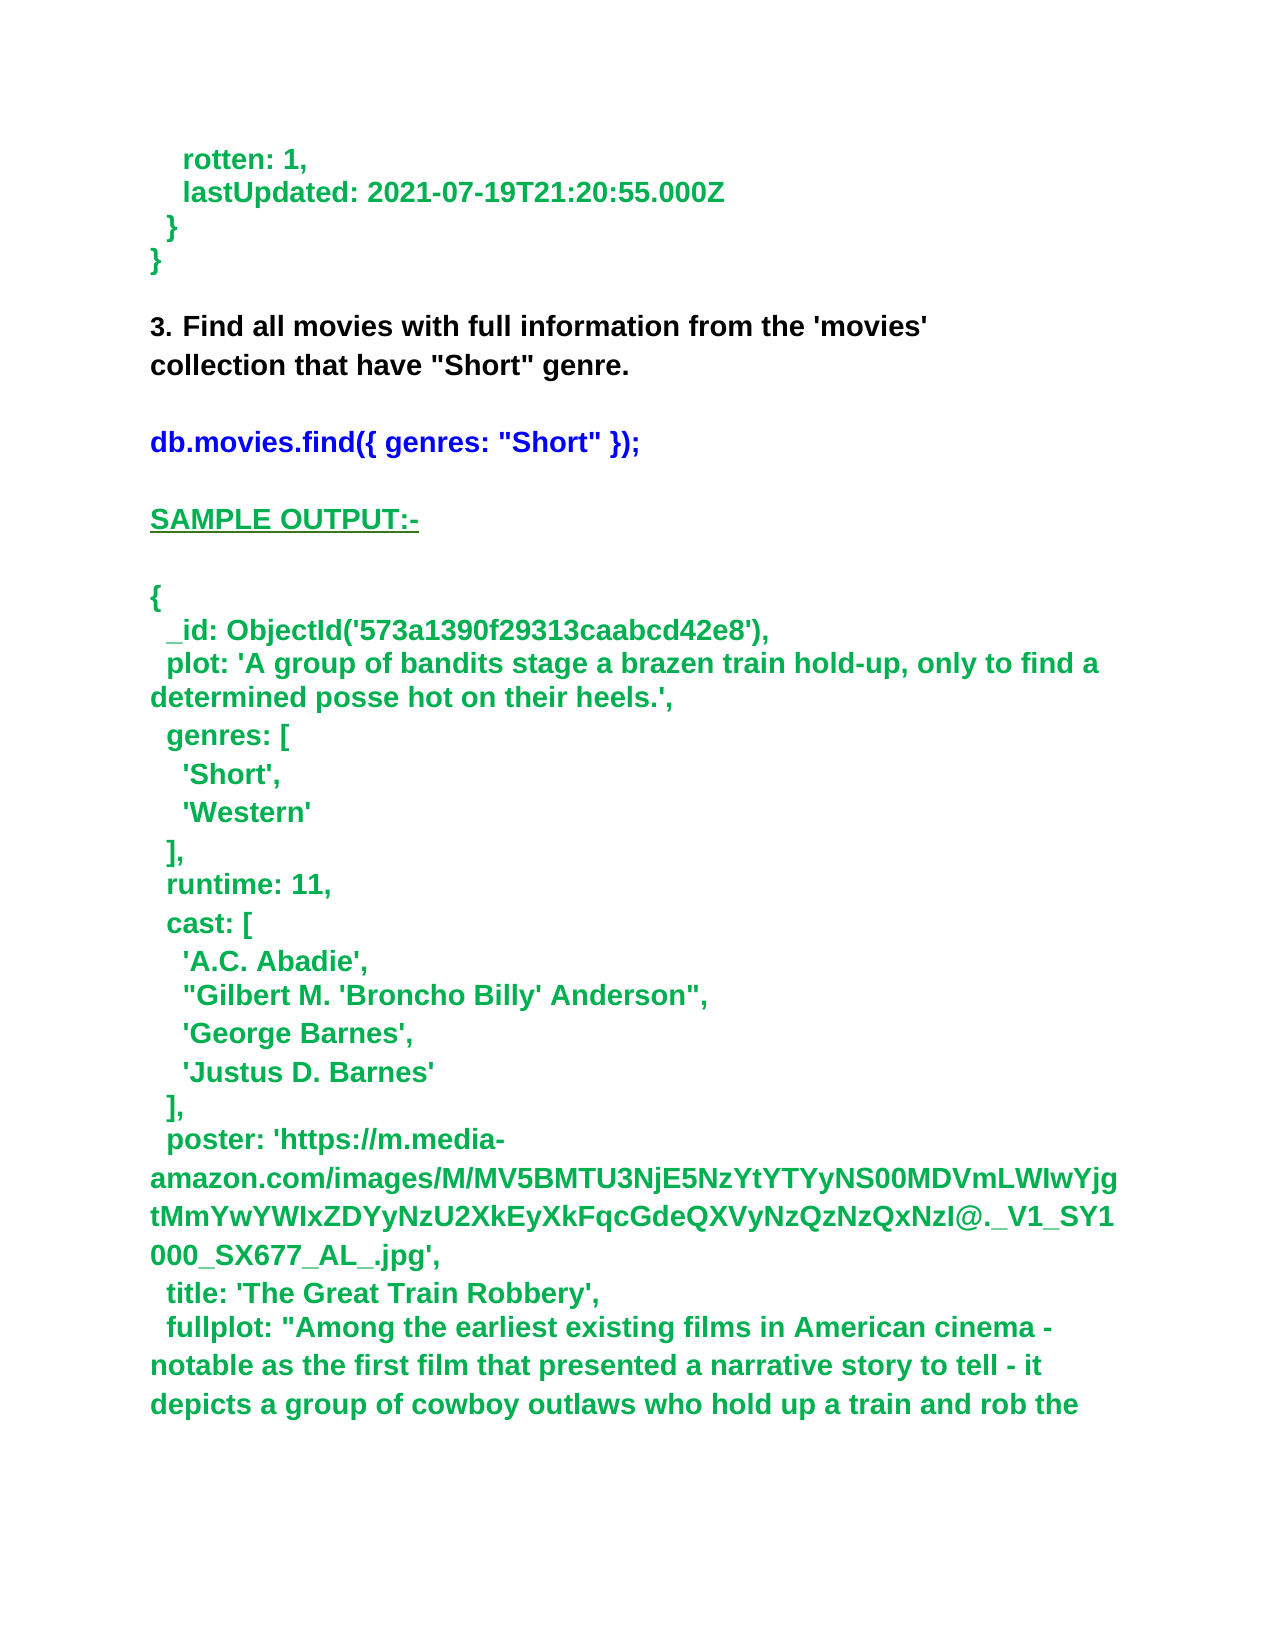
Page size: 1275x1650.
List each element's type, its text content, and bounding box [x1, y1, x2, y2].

text ], [166, 834, 1210, 867]
text lastUpdated: 2021-07-19T21:20:55.000Z [182, 175, 1210, 209]
text 'Justus D. Barnes' [182, 1055, 1210, 1089]
text } [150, 242, 1210, 276]
text plot: 'A group of bandits stage a brazen train hold-up, only to find a [166, 646, 1210, 680]
text _id: ObjectId('573a1390f29313caabcd42e8'), [166, 613, 1210, 646]
text title: 'The Great Train Robbery', [166, 1276, 1210, 1310]
text fullplot: "Among the earliest existing films in American cinema - notable as the first film that presented a narrative story to tell - it depicts a group of cowboy outlaws who hold up a train and rob the [150, 1310, 1116, 1421]
text determined posse hot on their heels.', genres: [ [150, 680, 676, 752]
text 'A.C. Abadie', [182, 944, 1210, 978]
text 'Short', 'Western' [182, 757, 313, 829]
text db.movies.find({ genres: "Short" }); SAMPLE OUTPUT:- [150, 425, 643, 536]
text } [166, 209, 1210, 242]
text poster: 'https://m.media- amazon.com/images/M/MV5BMTU3NjE5NzYtYTYyNS00MDVmLWIwYjg tMmYwYWIxZDYyNzU2XkEyXkFqcGdeQXVyNzQzNzQxNzI@._V1_SY1 000_SX677_AL_.jpg', [150, 1122, 1210, 1271]
text "Gilbert M. 'Broncho Billy' Anderson", 'George Barnes', [182, 978, 711, 1050]
text { [150, 579, 1210, 613]
text rotten: 1, [182, 142, 1210, 175]
list Find all movies with full information from the 'movies' collection that have "Short" genre. [150, 309, 1071, 381]
text runtime: 11, cast: [ [166, 867, 332, 939]
text ], [166, 1089, 1210, 1122]
